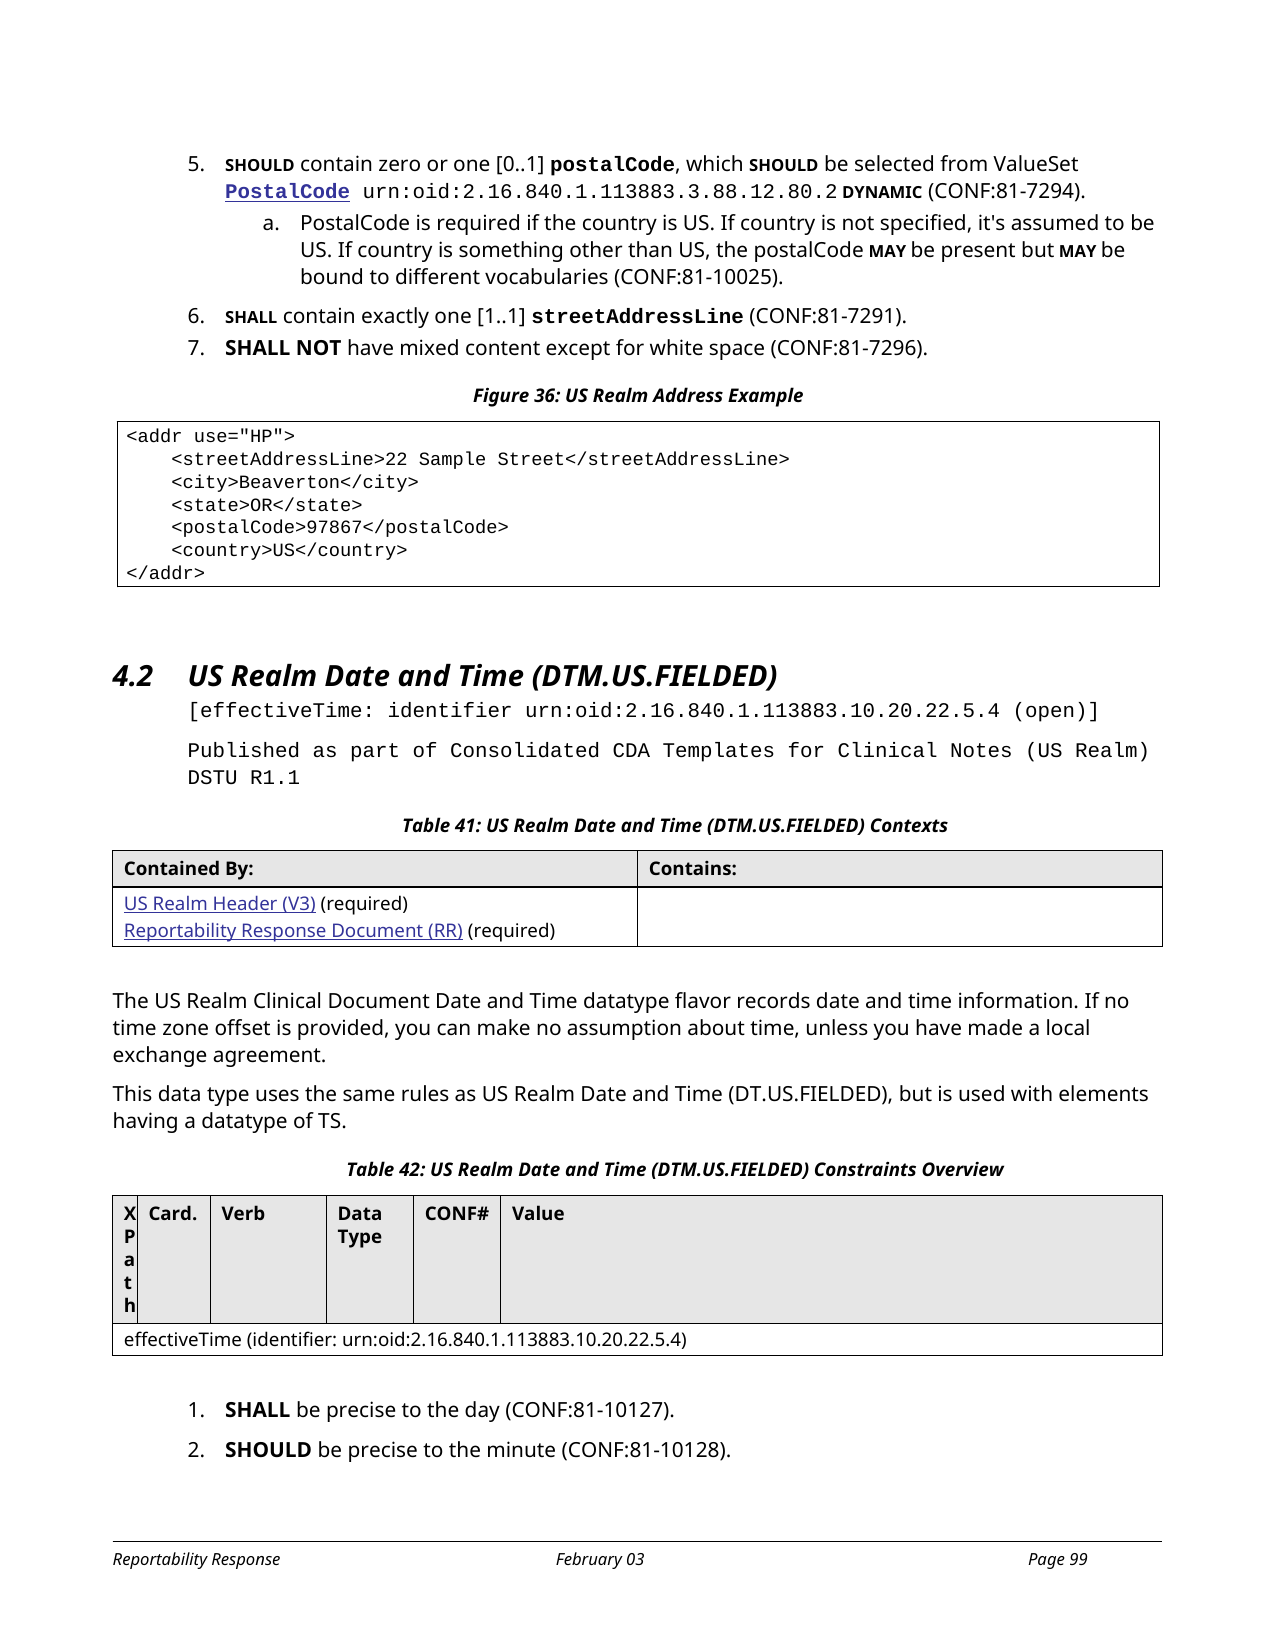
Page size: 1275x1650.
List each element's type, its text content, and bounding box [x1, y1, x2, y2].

text </addr> [118, 558, 1159, 586]
text <addr use="HP"> [118, 422, 1159, 444]
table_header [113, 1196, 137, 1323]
text Figure 36: US Realm Address Example [126, 381, 1151, 408]
text <city>Beaverton</city> [118, 467, 1159, 489]
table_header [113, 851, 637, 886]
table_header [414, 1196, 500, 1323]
list SHALL contain exactly one [1..1] streetAddressLine (CONF:81-7291). [187, 302, 1162, 329]
text [effectiveTime: identifier urn:oid:2.16.840.1.113883.10.20.22.5.4 (open)] [187, 696, 1162, 723]
list SHALL NOT have mixed content except for white space (CONF:81-7296). [187, 333, 1162, 360]
text Table 42: US Realm Date and Time (DTM.US.FIELDED) Constraints Overview [187, 1155, 1162, 1182]
list SHOULD contain zero or one [0..1] postalCode, which SHOULD be selected from ValueSet PostalCode urn:oid:2.16.840.1.113883.3.88.12.80.2 DYNAMIC (CONF:81-7294). [187, 150, 1162, 204]
subtitle US Realm Date and Time (DTM.US.FIELDED) [112, 664, 1162, 692]
text The US Realm Clinical Document Date and Time datatype flavor records date and time information. If no time zone offset is provided, you can make no assumption about time, unless you have made a local exchange agreement. [112, 986, 1162, 1068]
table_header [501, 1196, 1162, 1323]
text Published as part of Consolidated CDA Templates for Clinical Notes (US Realm) DSTU R1.1 [187, 735, 1162, 789]
text <state>OR</state> [118, 489, 1159, 512]
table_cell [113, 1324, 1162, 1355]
text <streetAddressLine>22 Sample Street</streetAddressLine> [118, 444, 1159, 467]
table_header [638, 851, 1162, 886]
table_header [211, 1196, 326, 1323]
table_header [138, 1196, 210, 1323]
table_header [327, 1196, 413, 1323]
list SHALL be precise to the day (CONF:81-10127). [187, 1396, 1162, 1423]
text <country>US</country> [118, 535, 1159, 558]
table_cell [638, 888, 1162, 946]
list SHOULD be precise to the minute (CONF:81-10128). [187, 1435, 1162, 1462]
text This data type uses the same rules as US Realm Date and Time (DT.US.FIELDED), but is used with elements having a datatype of TS. [112, 1080, 1162, 1134]
text <postalCode>97867</postalCode> [118, 512, 1159, 535]
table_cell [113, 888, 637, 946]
text Table 41: US Realm Date and Time (DTM.US.FIELDED) Contexts [187, 810, 1162, 837]
list PostalCode is required if the country is US. If country is not specified, it's assumed to be US. If country is something other than US, the postalCode MAY be present but MAY be bound to different vocabularies (CONF:81-10025). [262, 208, 1162, 289]
